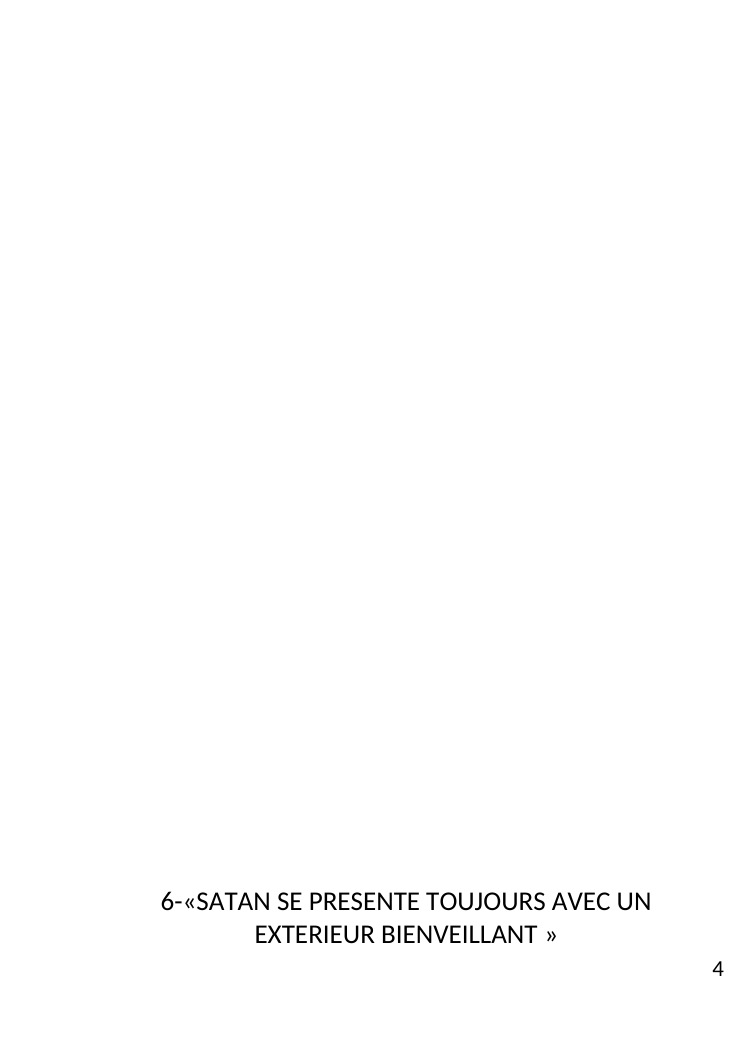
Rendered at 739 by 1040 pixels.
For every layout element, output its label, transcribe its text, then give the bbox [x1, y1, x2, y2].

text 6-«SATAN SE PRESENTE TOUJOURS AVEC UN EXTERIEUR BIENVEILLANT » [109, 884, 703, 951]
